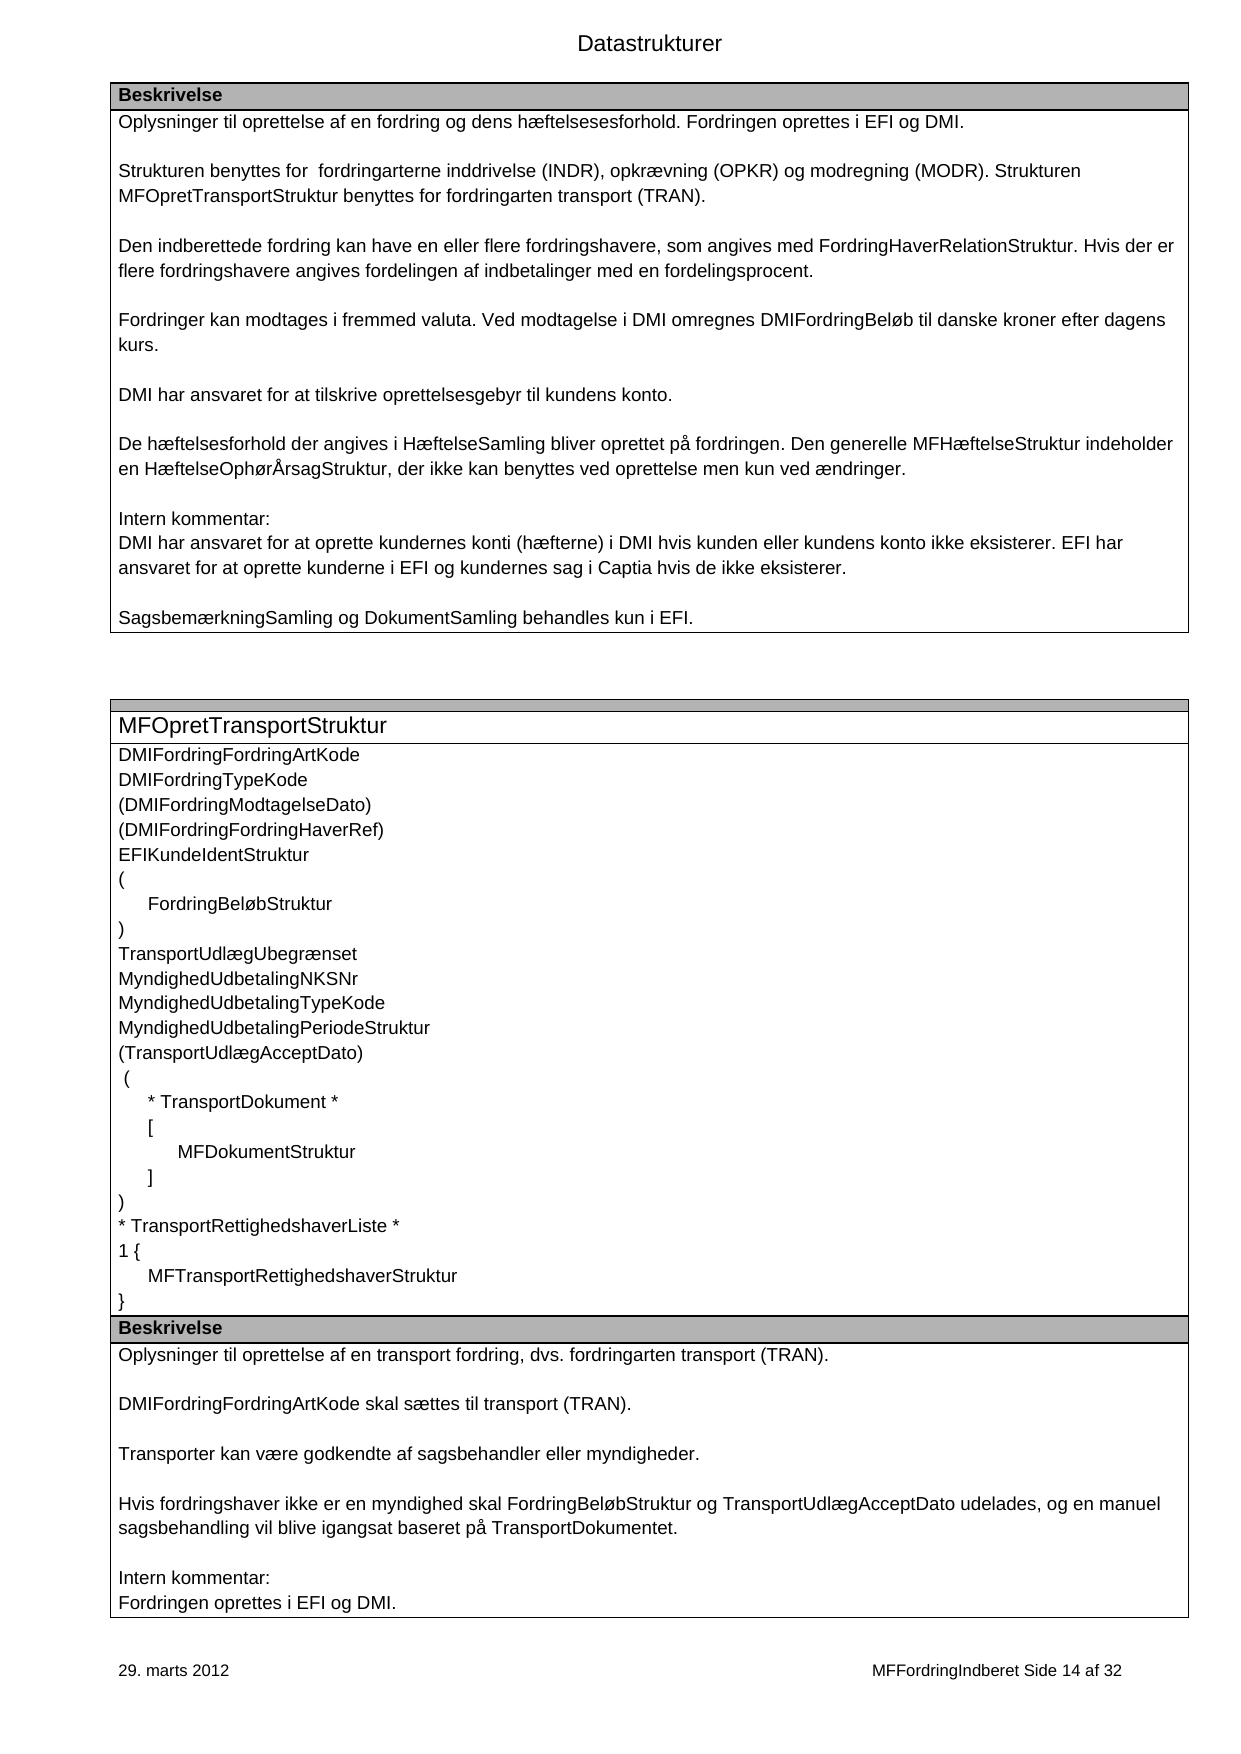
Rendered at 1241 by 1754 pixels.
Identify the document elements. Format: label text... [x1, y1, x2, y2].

table_cell DMIFordringFordringArtKode DMIFordringTypeKode (DMIFordringModtagelseDato) (DMIFordringFordringHaverRef) EFIKundeIdentStruktur ( FordringBeløbStruktur ) TransportUdlægUbegrænset MyndighedUdbetalingNKSNr MyndighedUdbetalingTypeKode MyndighedUdbetalingPeriodeStruktur (TransportUdlægAcceptDato) ( * TransportDokument * [ MFDokumentStruktur ] ) * TransportRettighedshaverListe * 1 { MFTransportRettighedshaverStruktur } [111, 744, 1188, 1315]
table_header [111, 700, 1188, 711]
table_cell Beskrivelse [111, 1317, 1188, 1342]
table_cell Oplysninger til oprettelse af en transport fordring, dvs. fordringarten transport (TRAN). DMIFordringFordringArtKode skal sættes til transport (TRAN). Transporter kan være godkendte af sagsbehandler eller myndigheder. Hvis fordringshaver ikke er en myndighed skal FordringBeløbStruktur og TransportUdlægAcceptDato udelades, og en manuel sagsbehandling vil blive igangsat baseret på TransportDokumentet. Intern kommentar: Fordringen oprettes i EFI og DMI. [111, 1344, 1188, 1617]
table_cell Oplysninger til oprettelse af en fordring og dens hæftelsesesforhold. Fordringen oprettes i EFI og DMI. Strukturen benyttes for fordringarterne inddrivelse (INDR), opkrævning (OPKR) og modregning (MODR). Strukturen MFOpretTransportStruktur benyttes for fordringarten transport (TRAN). Den indberettede fordring kan have en eller flere fordringshavere, som angives med FordringHaverRelationStruktur. Hvis der er flere fordringshavere angives fordelingen af indbetalinger med en fordelingsprocent. Fordringer kan modtages i fremmed valuta. Ved modtagelse i DMI omregnes DMIFordringBeløb til danske kroner efter dagens kurs. DMI har ansvaret for at tilskrive oprettelsesgebyr til kundens konto. De hæftelsesforhold der angives i HæftelseSamling bliver oprettet på fordringen. Den generelle MFHæftelseStruktur indeholder en HæftelseOphørÅrsagStruktur, der ikke kan benyttes ved oprettelse men kun ved ændringer. Intern kommentar: DMI har ansvaret for at oprette kundernes konti (hæfterne) i DMI hvis kunden eller kundens konto ikke eksisterer. EFI har ansvaret for at oprette kunderne i EFI og kundernes sag i Captia hvis de ikke eksisterer. SagsbemærkningSamling og DokumentSamling behandles kun i EFI. [111, 111, 1188, 632]
table_cell MFOpretTransportStruktur [111, 712, 1188, 743]
table_cell Beskrivelse [111, 84, 1188, 109]
